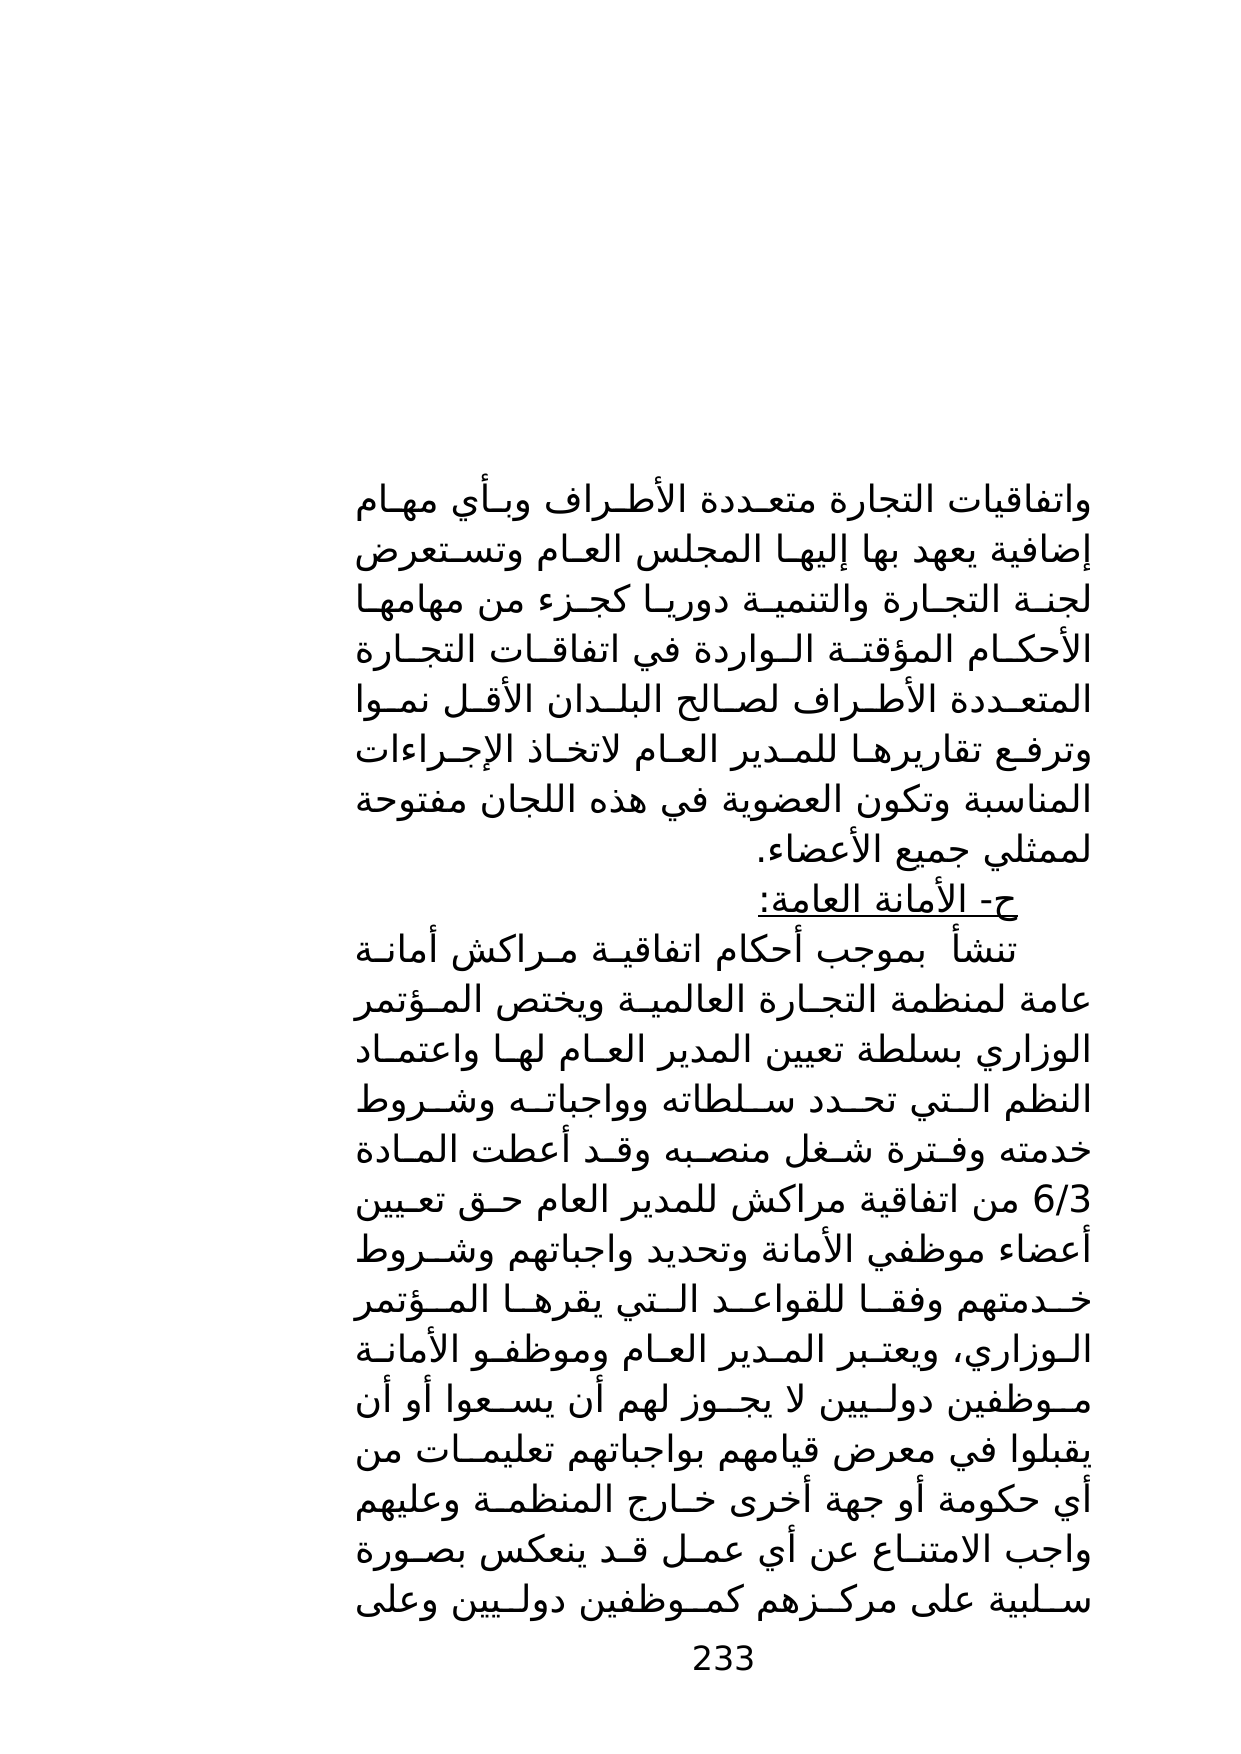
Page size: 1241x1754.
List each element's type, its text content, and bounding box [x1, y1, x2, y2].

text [354, 922, 1092, 1622]
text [354, 472, 1092, 872]
text ح- الأمانة العامة: [354, 872, 1092, 922]
